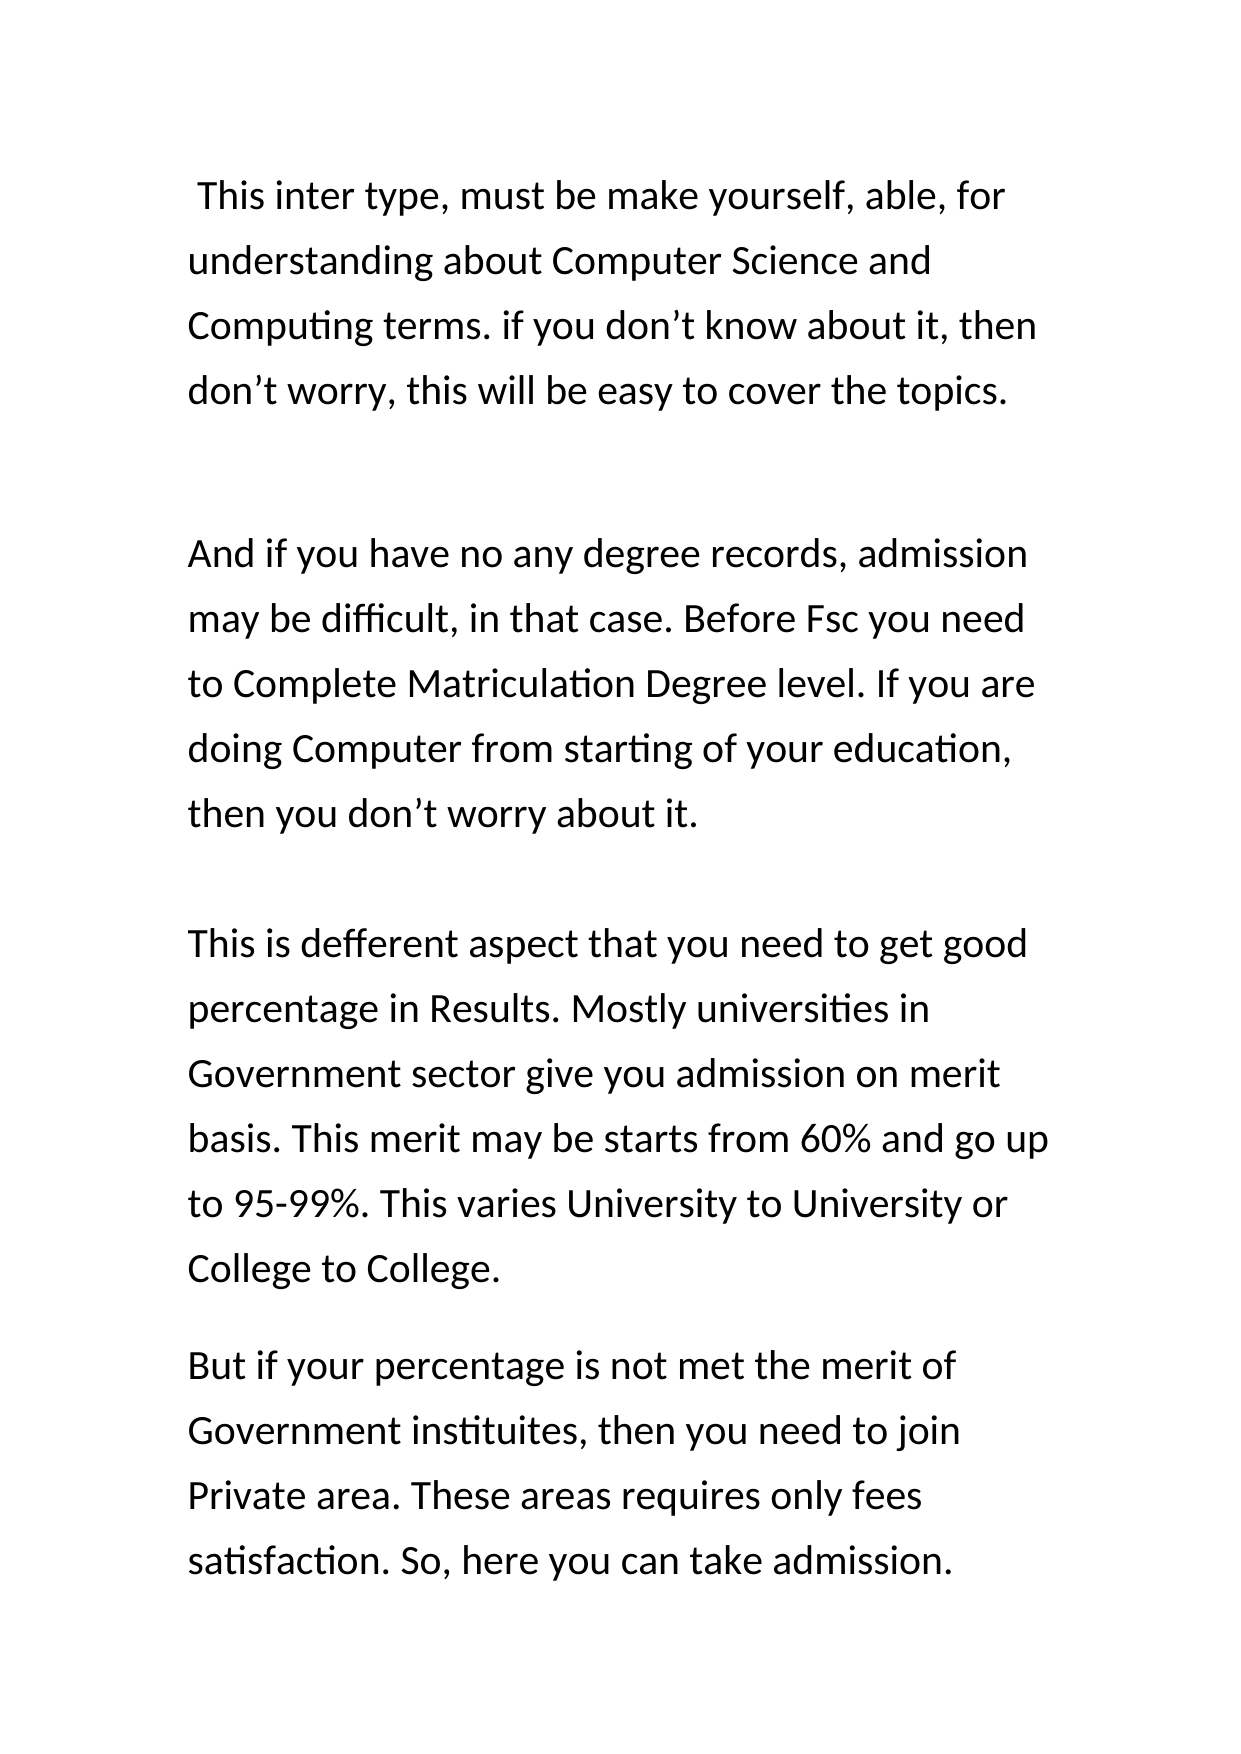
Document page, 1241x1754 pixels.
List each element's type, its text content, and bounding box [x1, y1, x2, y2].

text And if you have no any degree records, admission may be difficult, in that case. Before Fsc you need to Complete Matriculation Degree level. If you are doing Computer from starting of your education, then you don’t worry about it. [187, 519, 1053, 844]
text This is defferent aspect that you need to get good percentage in Results. Mostly universities in Government sector give you admission on merit basis. This merit may be starts from 60% and go up to 95-99%. This varies University to University or College to College. [187, 909, 1053, 1299]
text This inter type, must be make yourself, able, for understanding about Computer Science and Computing terms. if you don’t know about it, then don’t worry, this will be easy to cover the topics. [187, 162, 1053, 422]
text But if your percentage is not met the merit of Government instituites, then you need to join Private area. These areas requires only fees satisfaction. So, here you can take admission. [187, 1332, 1053, 1592]
